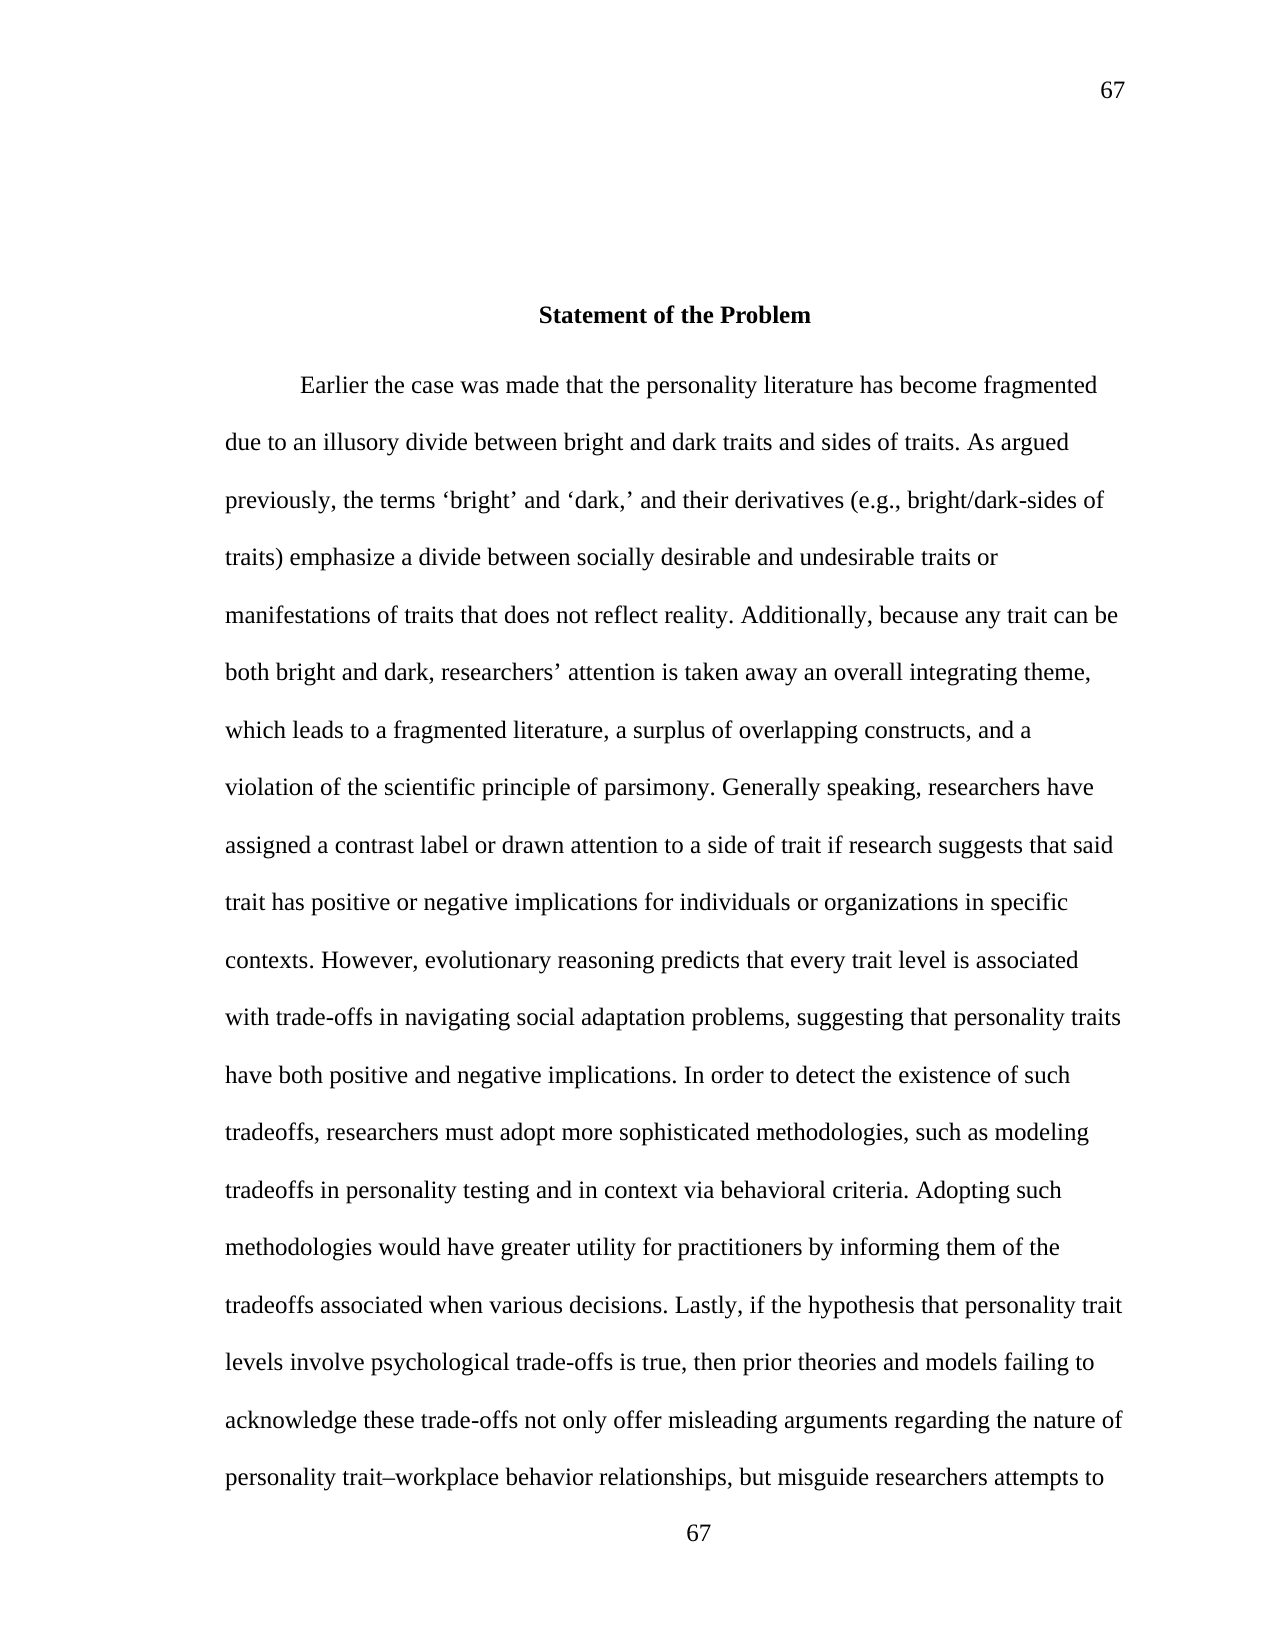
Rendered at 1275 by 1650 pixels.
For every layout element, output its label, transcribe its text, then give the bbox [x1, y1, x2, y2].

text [225, 370, 1125, 1491]
subtitle Statement of the Problem [225, 300, 1125, 329]
